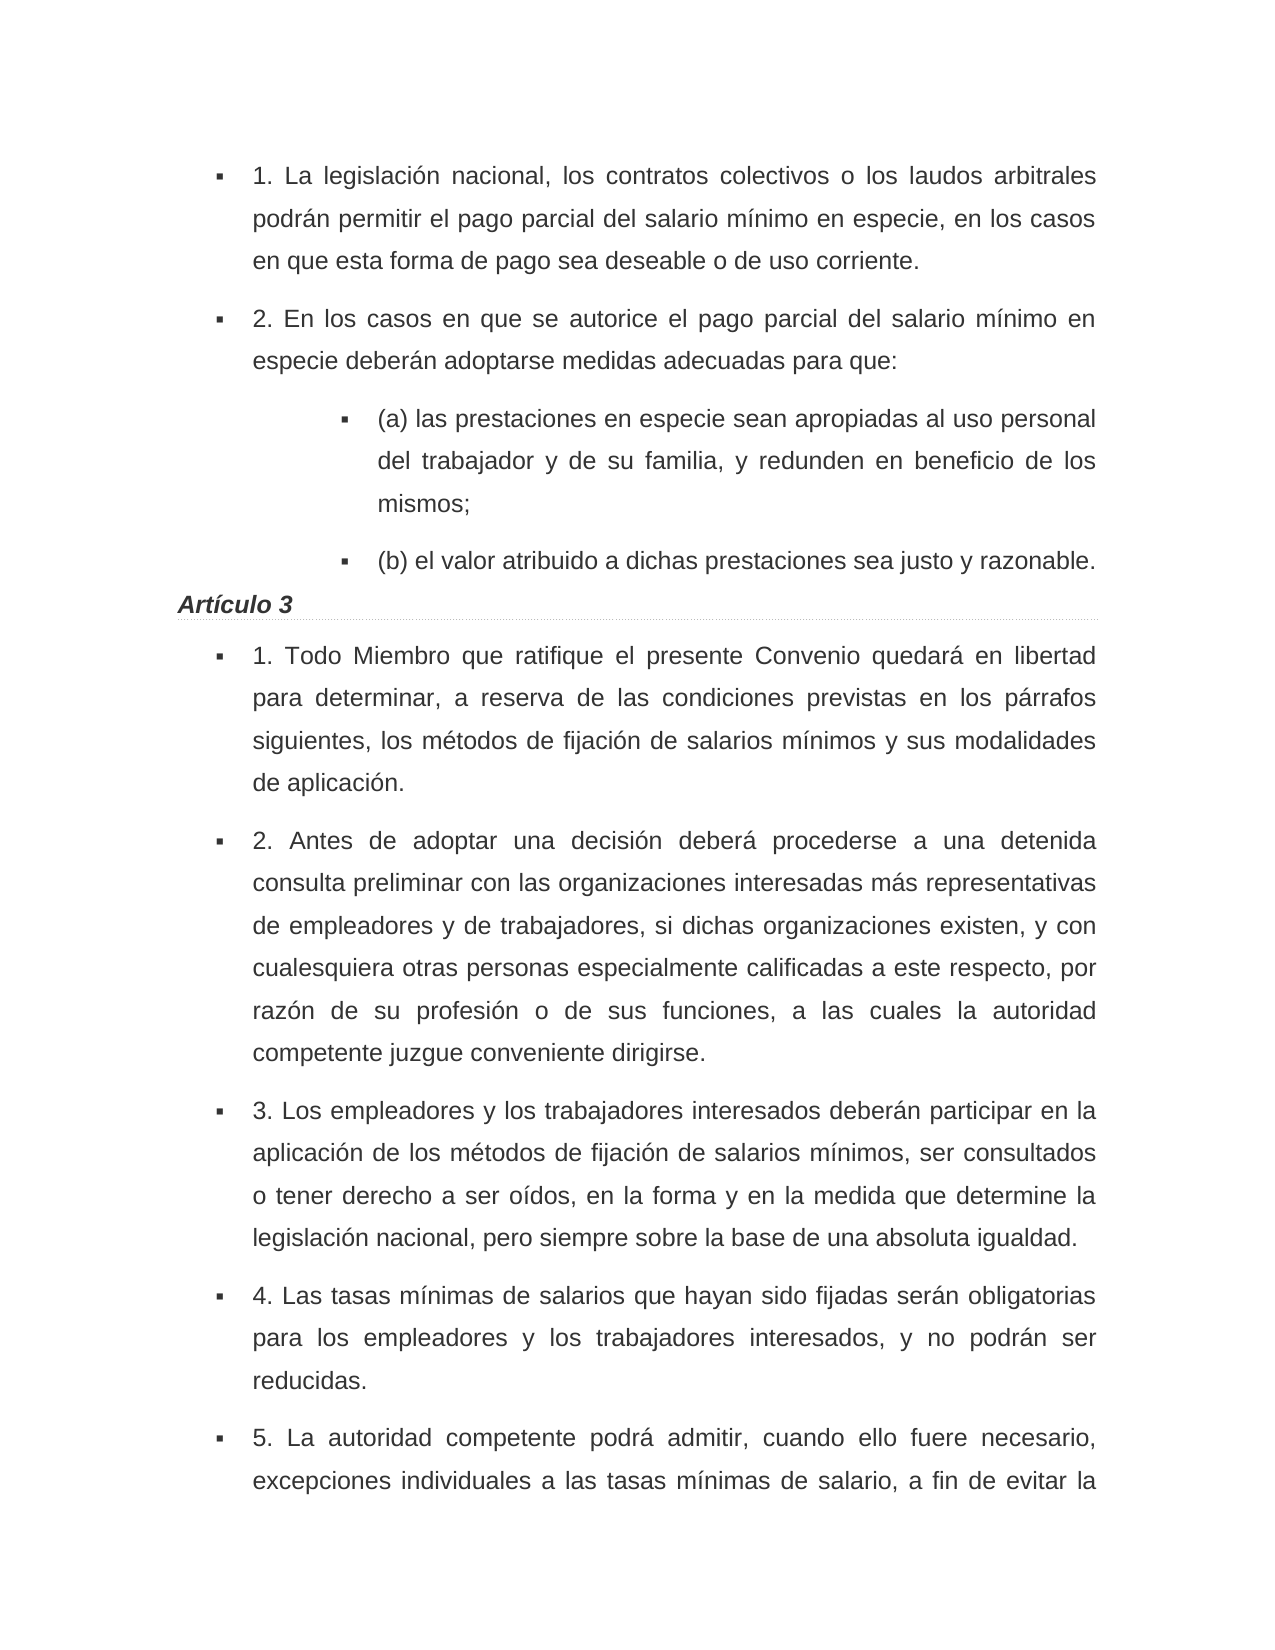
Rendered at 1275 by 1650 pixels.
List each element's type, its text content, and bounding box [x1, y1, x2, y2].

list (b) el valor atribuido a dichas prestaciones sea justo y razonable. [340, 533, 1098, 575]
list 2. En los casos en que se autorice el pago parcial del salario mínimo en especie deberán adoptarse medidas adecuadas para que: [215, 290, 1098, 375]
list 1. La legislación nacional, los contratos colectivos o los laudos arbitrales podrán permitir el pago parcial del salario mínimo en especie, en los casos en que esta forma de pago sea deseable o de uso corriente. [215, 148, 1098, 275]
list 2. Antes de adoptar una decisión deberá procederse a una detenida consulta preliminar con las organizaciones interesadas más representativas de empleadores y de trabajadores, si dichas organizaciones existen, y con cualesquiera otras personas especialmente calificadas a este respecto, por razón de su profesión o de sus funciones, a las cuales la autoridad competente juzgue conveniente dirigirse. [215, 812, 1098, 1067]
list 1. Todo Miembro que ratifique el presente Convenio quedará en libertad para determinar, a reserva de las condiciones previstas en los párrafos siguientes, los métodos de fijación de salarios mínimos y sus modalidades de aplicación. [215, 627, 1098, 797]
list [215, 1410, 1098, 1495]
list 4. Las tasas mínimas de salarios que hayan sido fijadas serán obligatorias para los empleadores y los trabajadores interesados, y no podrán ser reducidas. [215, 1267, 1098, 1395]
text Artículo 3 [177, 590, 1098, 619]
list 3. Los empleadores y los trabajadores interesados deberán participar en la aplicación de los métodos de fijación de salarios mínimos, ser consultados o tener derecho a ser oídos, en la forma y en la medida que determine la legislación nacional, pero siempre sobre la base de una absoluta igualdad. [215, 1082, 1098, 1252]
list (a) las prestaciones en especie sean apropiadas al uso personal del trabajador y de su familia, y redunden en beneficio de los mismos; [340, 390, 1098, 518]
